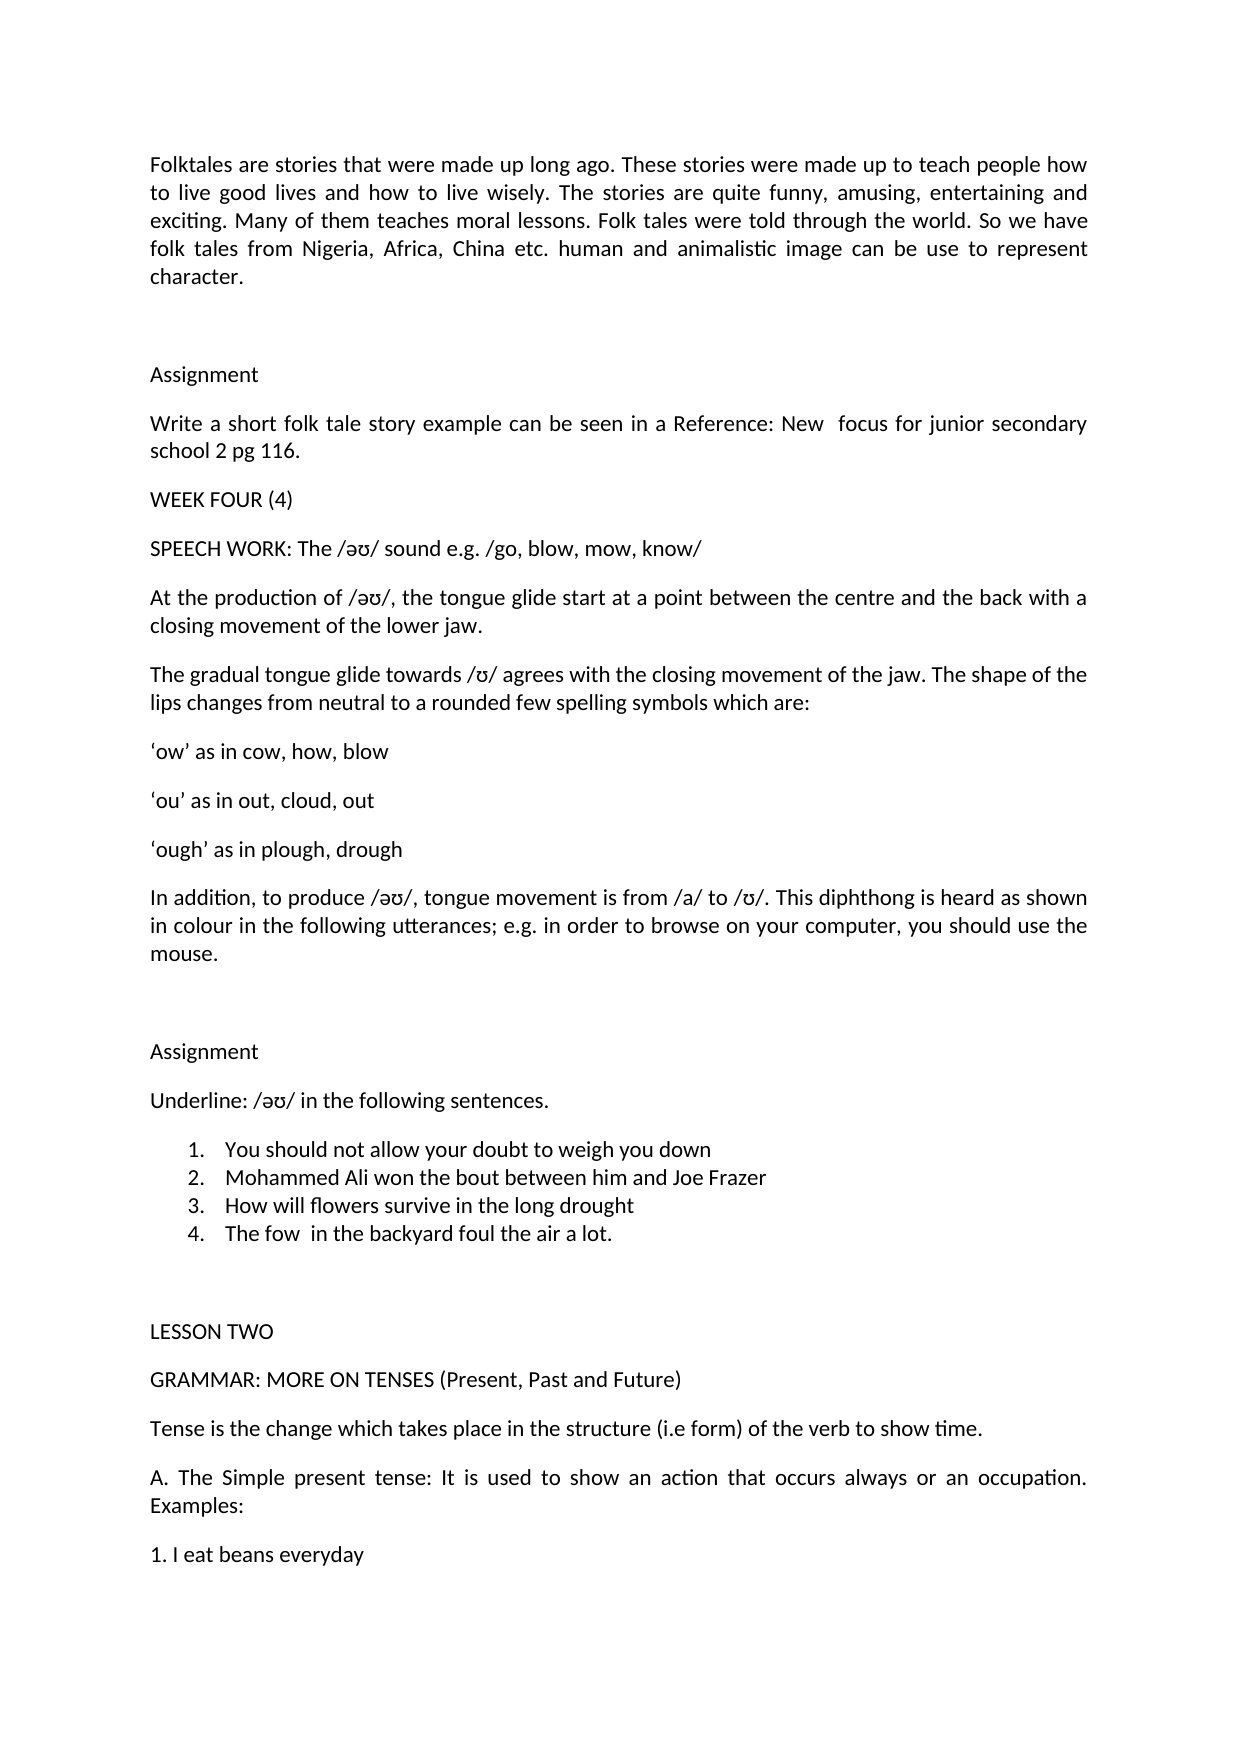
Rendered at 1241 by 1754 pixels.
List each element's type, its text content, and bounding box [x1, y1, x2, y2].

list How will flowers survive in the long drought [187, 1191, 1090, 1219]
text Assignment [150, 1037, 1090, 1065]
text A. The Simple present tense: It is used to show an action that occurs always or an occupation. Examples: [150, 1463, 1090, 1519]
text ‘ough’ as in plough, drough [150, 835, 1090, 863]
text In addition, to produce /əʊ/, tongue movement is from /a/ to /ʊ/. This diphthong is heard as shown in colour in the following utterances; e.g. in order to browse on your computer, you should use the mouse. [150, 883, 1090, 968]
text At the production of /əʊ/, the tongue glide start at a point between the centre and the back with a closing movement of the lower jaw. [150, 583, 1090, 639]
text Folktales are stories that were made up long ago. These stories were made up to teach people how to live good lives and how to live wisely. The stories are quite funny, amusing, entertaining and exciting. Many of them teaches moral lessons. Folk tales were told through the world. So we have folk tales from Nigeria, Africa, China etc. human and animalistic image can be use to represent character. [150, 150, 1090, 290]
text Tense is the change which takes place in the structure (i.e form) of the verb to show time. [150, 1414, 1090, 1442]
text Write a short folk tale story example can be seen in a Reference: New focus for junior secondary school 2 pg 116. [150, 409, 1090, 465]
text SPEECH WORK: The /əʊ/ sound e.g. /go, blow, mow, know/ [150, 534, 1090, 562]
list Mohammed Ali won the bout between him and Joe Frazer [187, 1163, 1090, 1191]
text Underline: /əʊ/ in the following sentences. [150, 1086, 1090, 1114]
text Assignment [150, 360, 1090, 388]
text LESSON TWO [150, 1317, 1090, 1345]
list The fow in the backyard foul the air a lot. [187, 1219, 1090, 1247]
text GRAMMAR: MORE ON TENSES (Present, Past and Future) [150, 1366, 1090, 1394]
text ‘ow’ as in cow, how, blow [150, 737, 1090, 765]
text ‘ou’ as in out, cloud, out [150, 786, 1090, 814]
text The gradual tongue glide towards /ʊ/ agrees with the closing movement of the jaw. The shape of the lips changes from neutral to a rounded few spelling symbols which are: [150, 660, 1090, 716]
text WEEK FOUR (4) [150, 486, 1090, 513]
text 1. I eat beans everyday [150, 1540, 1090, 1568]
list You should not allow your doubt to weigh you down [187, 1135, 1090, 1163]
